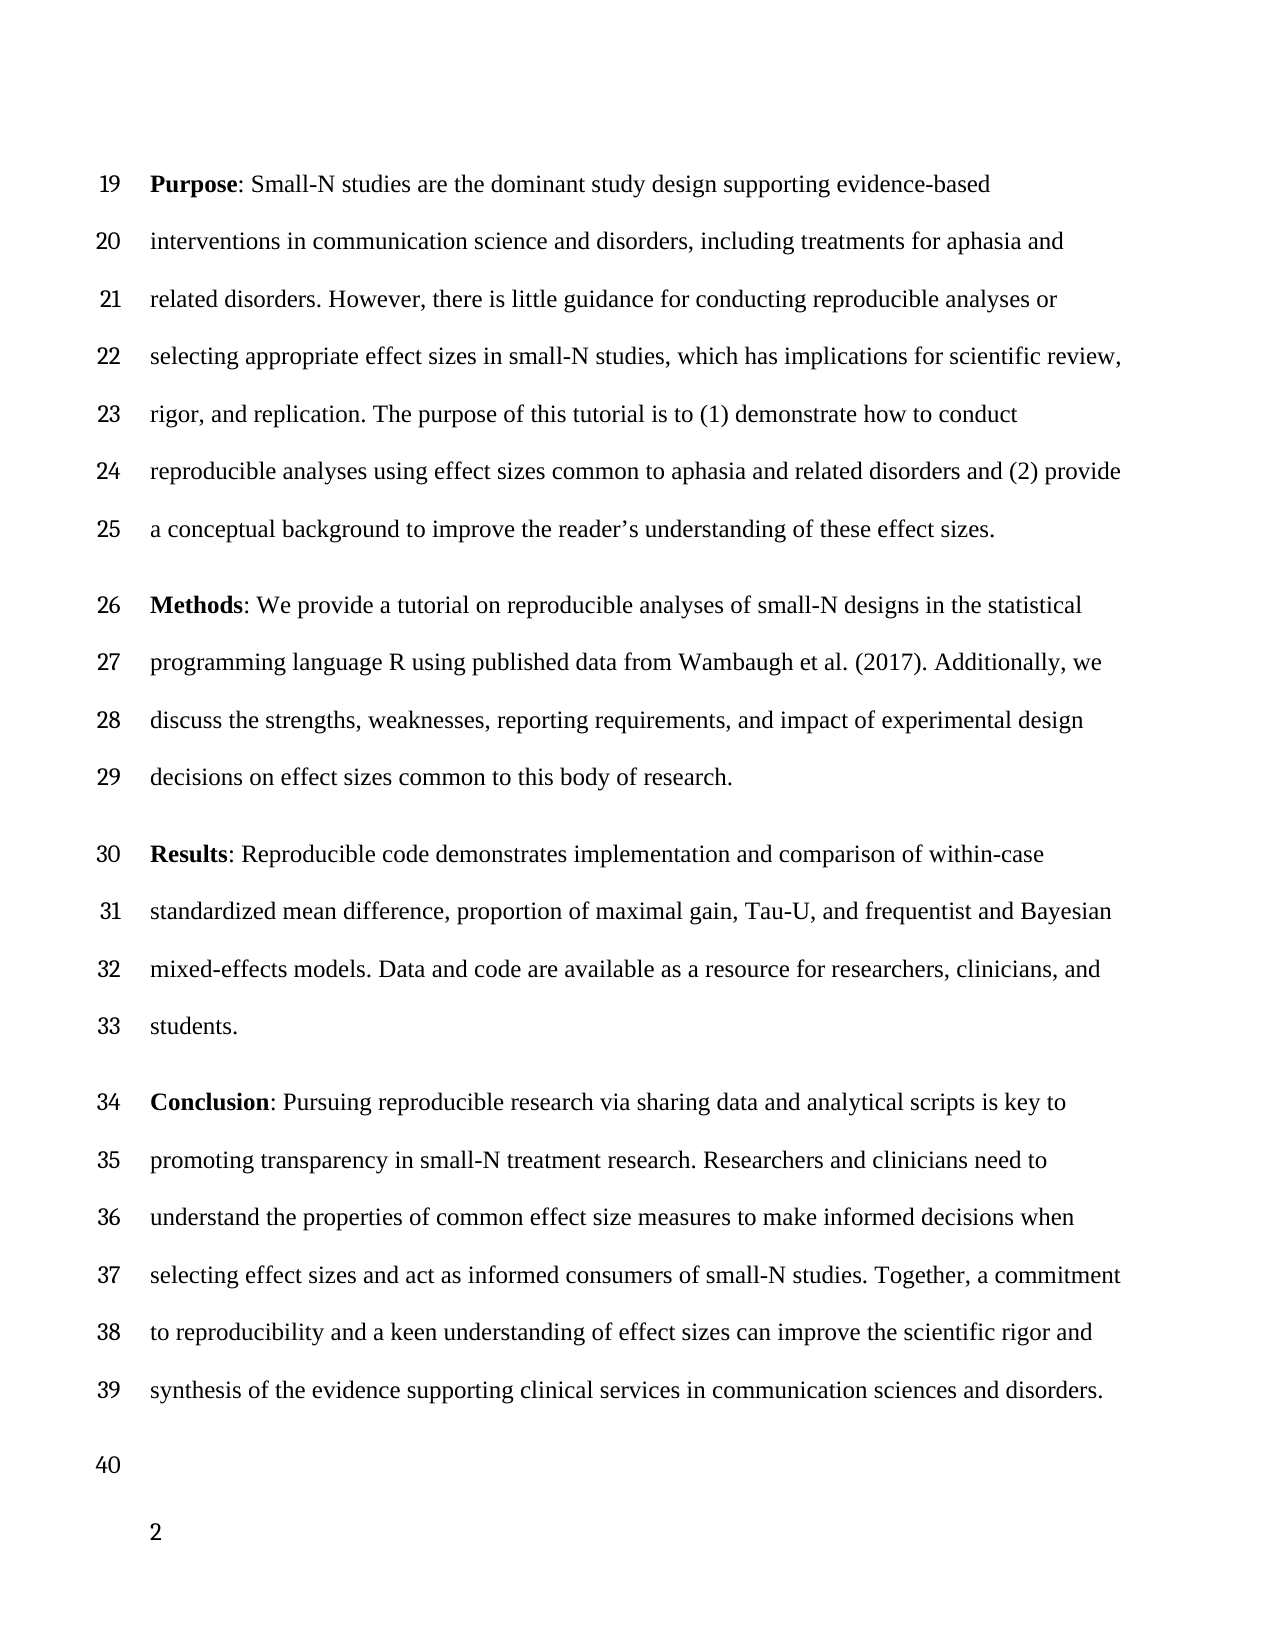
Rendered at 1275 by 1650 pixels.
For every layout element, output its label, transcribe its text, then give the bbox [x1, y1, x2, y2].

text Purpose: Small-N studies are the dominant study design supporting evidence-based interventions in communication science and disorders, including treatments for aphasia and related disorders. However, there is little guidance for conducting reproducible analyses or selecting appropriate effect sizes in small-N studies, which has implications for scientific review, rigor, and replication. The purpose of this tutorial is to (1) demonstrate how to conduct reproducible analyses using effect sizes common to aphasia and related disorders and (2) provide a conceptual background to improve the reader’s understanding of these effect sizes. [150, 169, 1125, 542]
text Results: Reproducible code demonstrates implementation and comparison of within-case standardized mean difference, proportion of maximal gain, Tau-U, and frequentist and Bayesian mixed-effects models. Data and code are available as a resource for researchers, clinicians, and students. [150, 839, 1125, 1040]
text Conclusion: Pursuing reproducible research via sharing data and analytical scripts is key to promoting transparency in small-N treatment research. Researchers and clinicians need to understand the properties of common effect size measures to make informed decisions when selecting effect sizes and act as informed consumers of small-N studies. Together, a commitment to reproducibility and a keen understanding of effect sizes can improve the scientific rigor and synthesis of the evidence supporting clinical services in communication sciences and disorders. [150, 1087, 1125, 1404]
text Methods: We provide a tutorial on reproducible analyses of small-N designs in the statistical programming language R using published data from Wambaugh et al. (2017). Additionally, we discuss the strengths, weaknesses, reporting requirements, and impact of experimental design decisions on effect sizes common to this body of research. [150, 590, 1125, 791]
